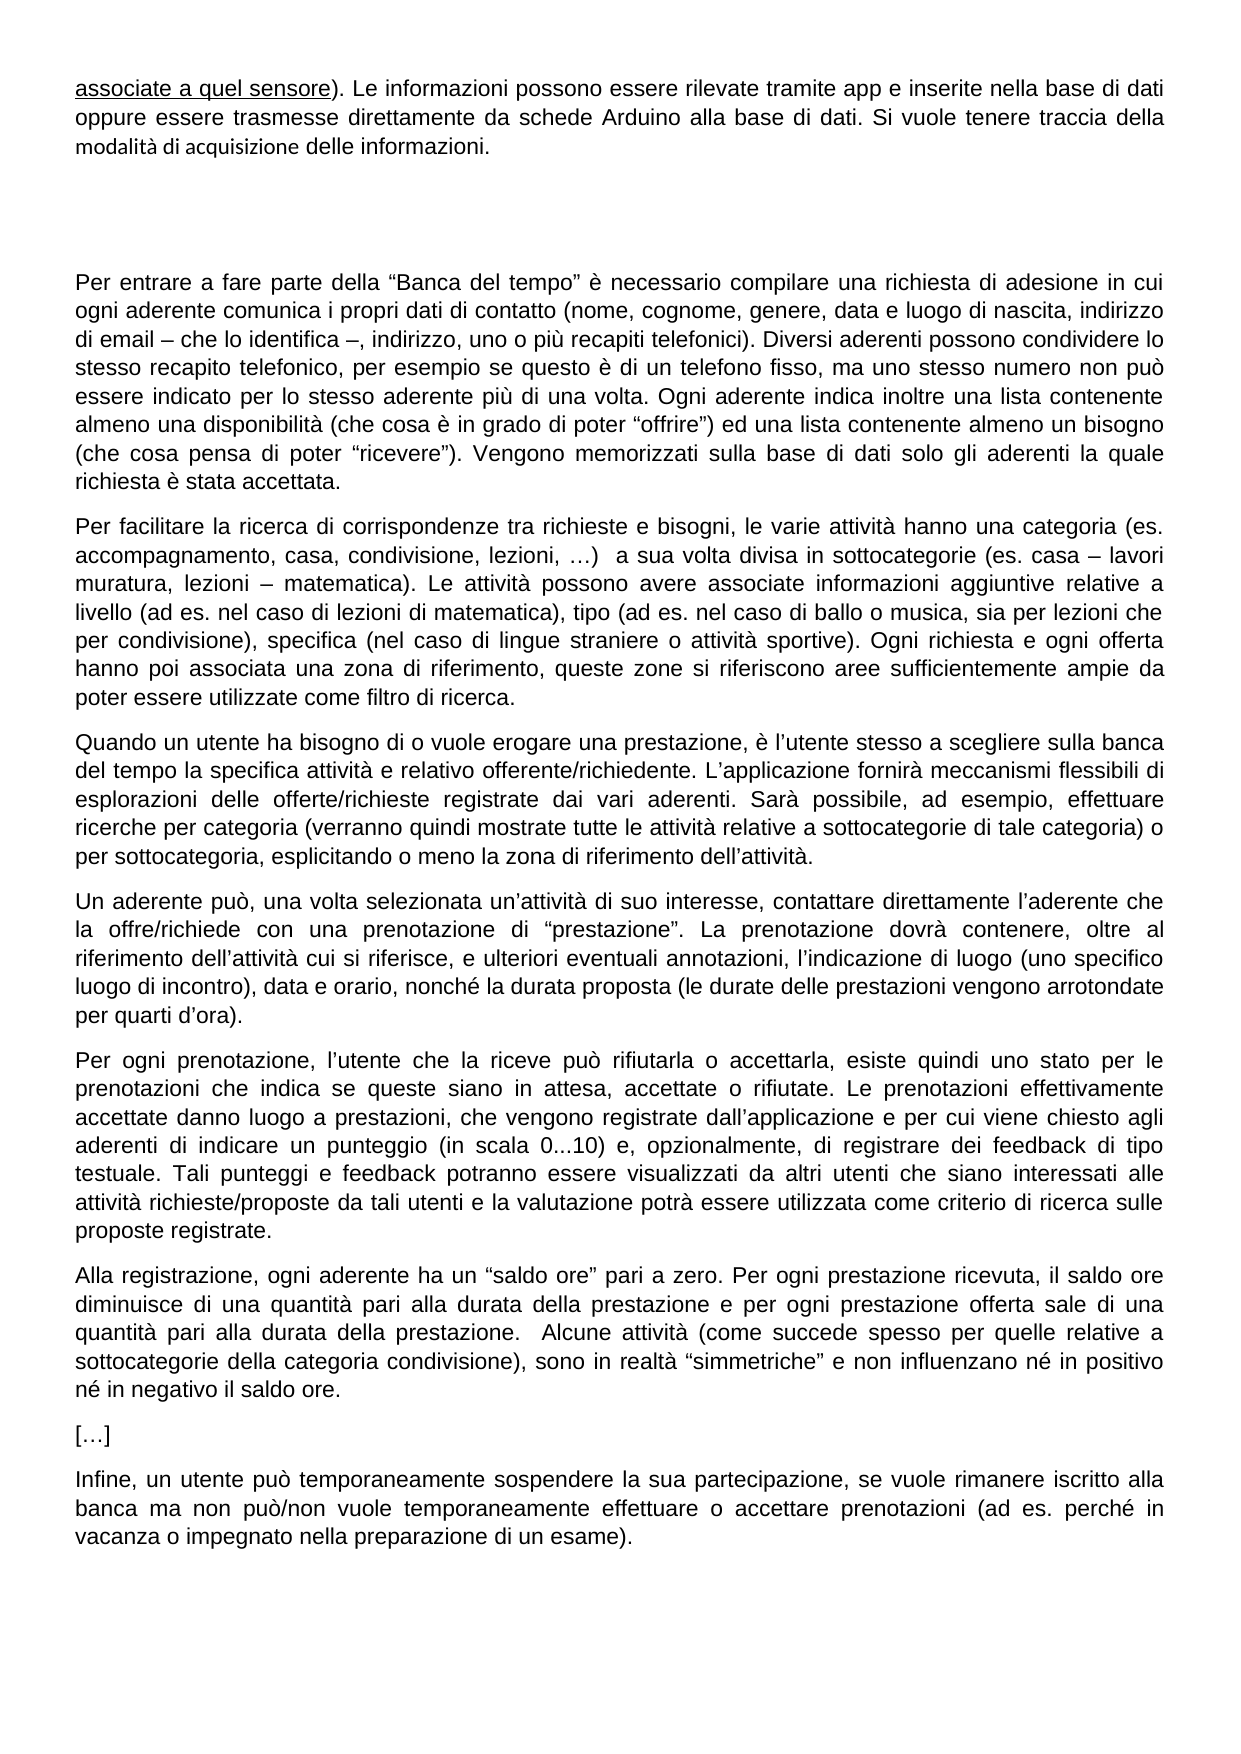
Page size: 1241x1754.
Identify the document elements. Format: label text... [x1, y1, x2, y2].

text Infine, un utente può temporaneamente sospendere la sua partecipazione, se vuole rimanere iscritto alla banca ma non può/non vuole temporaneamente effettuare o accettare prenotazioni (ad es. perché in vacanza o impegnato nella preparazione di un esame). [75, 1466, 1165, 1549]
text Alla registrazione, ogni aderente ha un “saldo ore” pari a zero. Per ogni prestazione ricevuta, il saldo ore diminuisce di una quantità pari alla durata della prestazione e per ogni prestazione offerta sale di una quantità pari alla durata della prestazione. Alcune attività (come succede spesso per quelle relative a sottocategorie della categoria condivisione), sono in realtà “simmetriche” e non influenzano né in positivo né in negativo il saldo ore. [75, 1262, 1165, 1402]
text […] [75, 1421, 1165, 1448]
text Per ogni prenotazione, l’utente che la riceve può rifiutarla o accettarla, esiste quindi uno stato per le prenotazioni che indica se queste siano in attesa, accettate o rifiutate. Le prenotazioni effettivamente accettate danno luogo a prestazioni, che vengono registrate dall’applicazione e per cui viene chiesto agli aderenti di indicare un punteggio (in scala 0...10) e, opzionalmente, di registrare dei feedback di tipo testuale. Tali punteggi e feedback potranno essere visualizzati da altri utenti che siano interessati alle attività richieste/proposte da tali utenti e la valutazione potrà essere utilizzata come criterio di ricerca sulle proposte registrate. [75, 1047, 1165, 1244]
text Per entrare a fare parte della “Banca del tempo” è necessario compilare una richiesta di adesione in cui ogni aderente comunica i propri dati di contatto (nome, cognome, genere, data e luogo di nascita, indirizzo di email – che lo identifica –, indirizzo, uno o più recapiti telefonici). Diversi aderenti possono condividere lo stesso recapito telefonico, per esempio se questo è di un telefono fisso, ma uno stesso numero non può essere indicato per lo stesso aderente più di una volta. Ogni aderente indica inoltre una lista contenente almeno una disponibilità (che cosa è in grado di poter “offrire”) ed una lista contenente almeno un bisogno (che cosa pensa di poter “ricevere”). Vengono memorizzati sulla base di dati solo gli aderenti la quale richiesta è stata accettata. [75, 269, 1165, 494]
text Quando un utente ha bisogno di o vuole erogare una prestazione, è l’utente stesso a scegliere sulla banca del tempo la specifica attività e relativo offerente/richiedente. L’applicazione fornirà meccanismi flessibili di esplorazioni delle offerte/richieste registrate dai vari aderenti. Sarà possibile, ad esempio, effettuare ricerche per categoria (verranno quindi mostrate tutte le attività relative a sottocategorie di tale categoria) o per sottocategoria, esplicitando o meno la zona di riferimento dell’attività. [75, 729, 1165, 869]
text Un aderente può, una volta selezionata un’attività di suo interesse, contattare direttamente l’aderente che la offre/richiede con una prenotazione di “prestazione”. La prenotazione dovrà contenere, oltre al riferimento dell’attività cui si riferisce, e ulteriori eventuali annotazioni, l’indicazione di luogo (uno specifico luogo di incontro), data e orario, nonché la durata proposta (le durate delle prestazioni vengono arrotondate per quarti d’ora). [75, 888, 1165, 1028]
text Per facilitare la ricerca di corrispondenze tra richieste e bisogni, le varie attività hanno una categoria (es. accompagnamento, casa, condivisione, lezioni, …) a sua volta divisa in sottocategorie (es. casa – lavori muratura, lezioni – matematica). Le attività possono avere associate informazioni aggiuntive relative a livello (ad es. nel caso di lezioni di matematica), tipo (ad es. nel caso di ballo o musica, sia per lezioni che per condivisione), specifica (nel caso di lingue straniere o attività sportive). Ogni richiesta e ogni offerta hanno poi associata una zona di riferimento, queste zone si riferiscono aree sufficientemente ampie da poter essere utilizzate come filtro di ricerca. [75, 513, 1165, 710]
